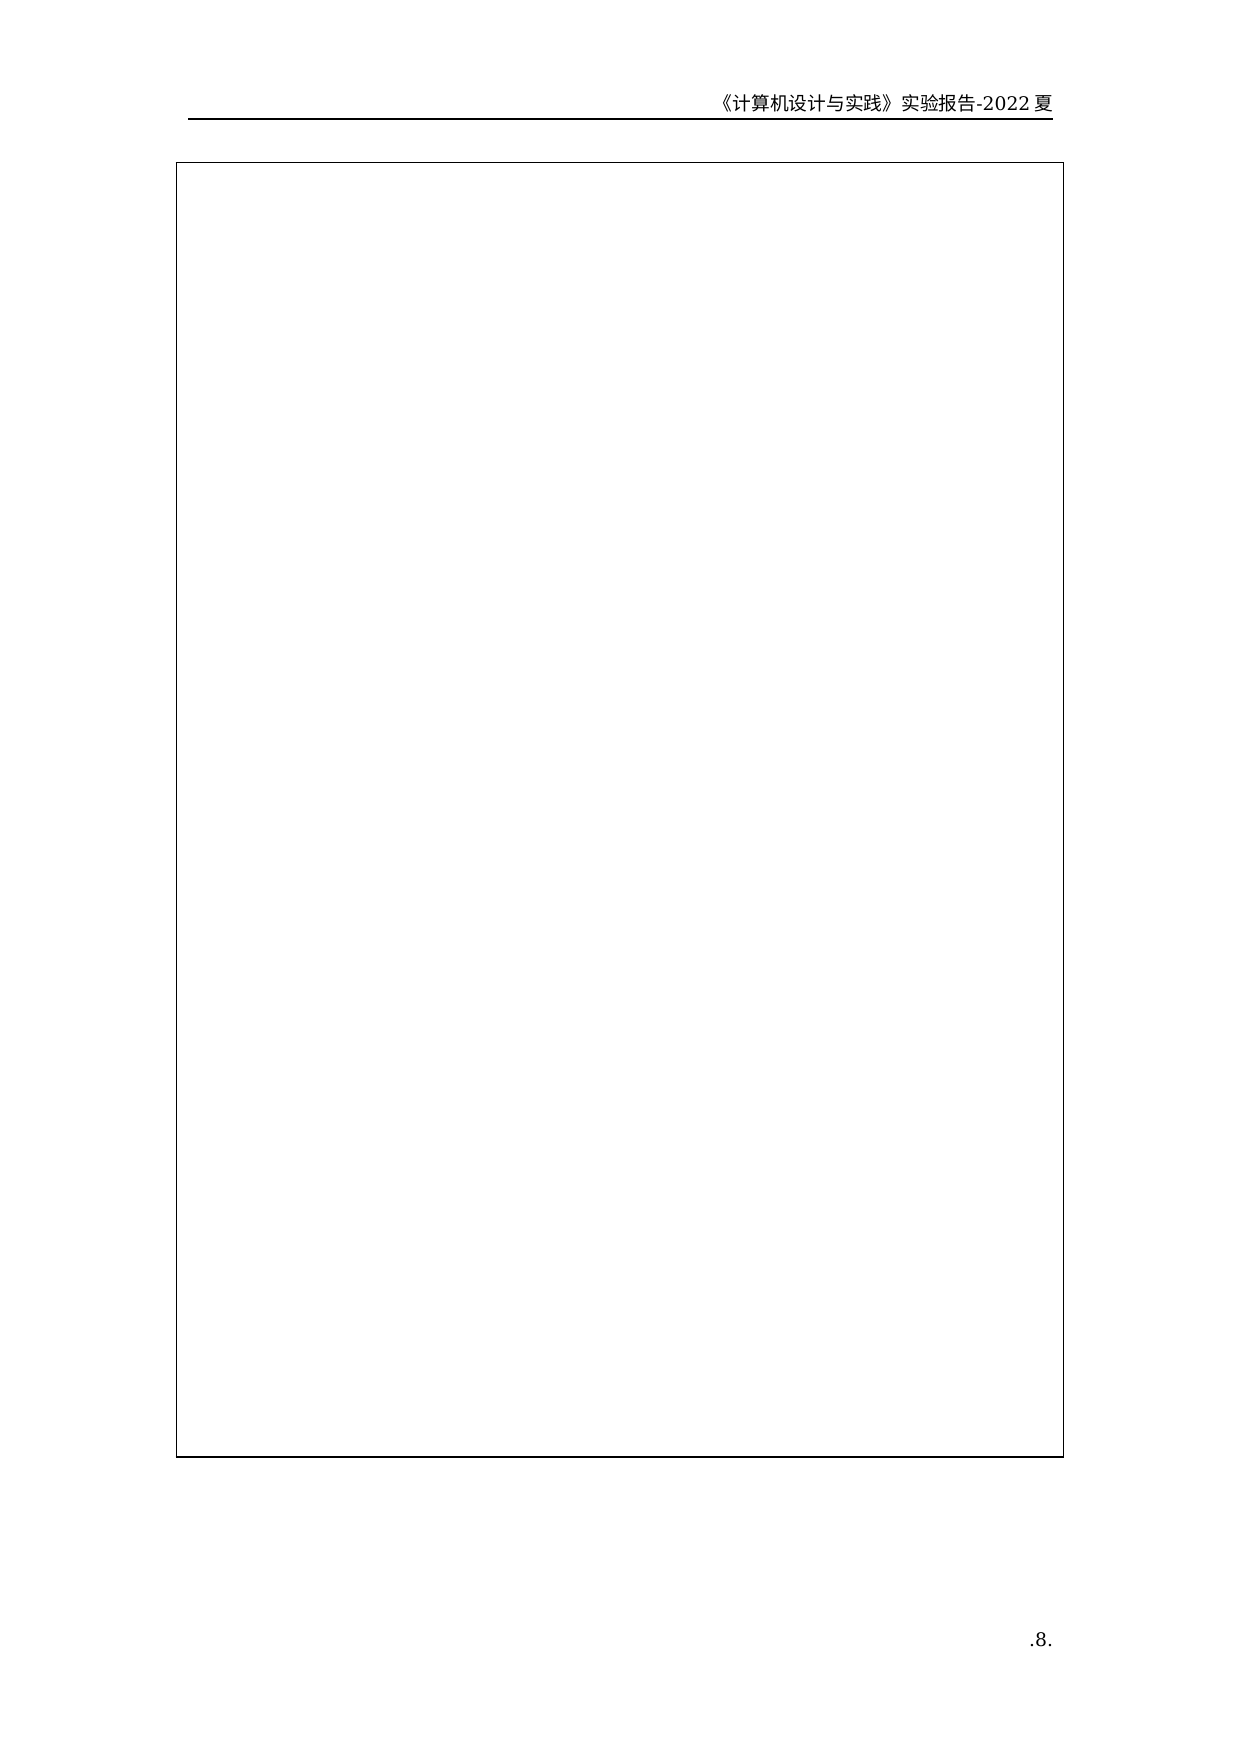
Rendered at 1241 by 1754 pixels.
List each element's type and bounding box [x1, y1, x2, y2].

table_cell [177, 163, 1063, 1456]
